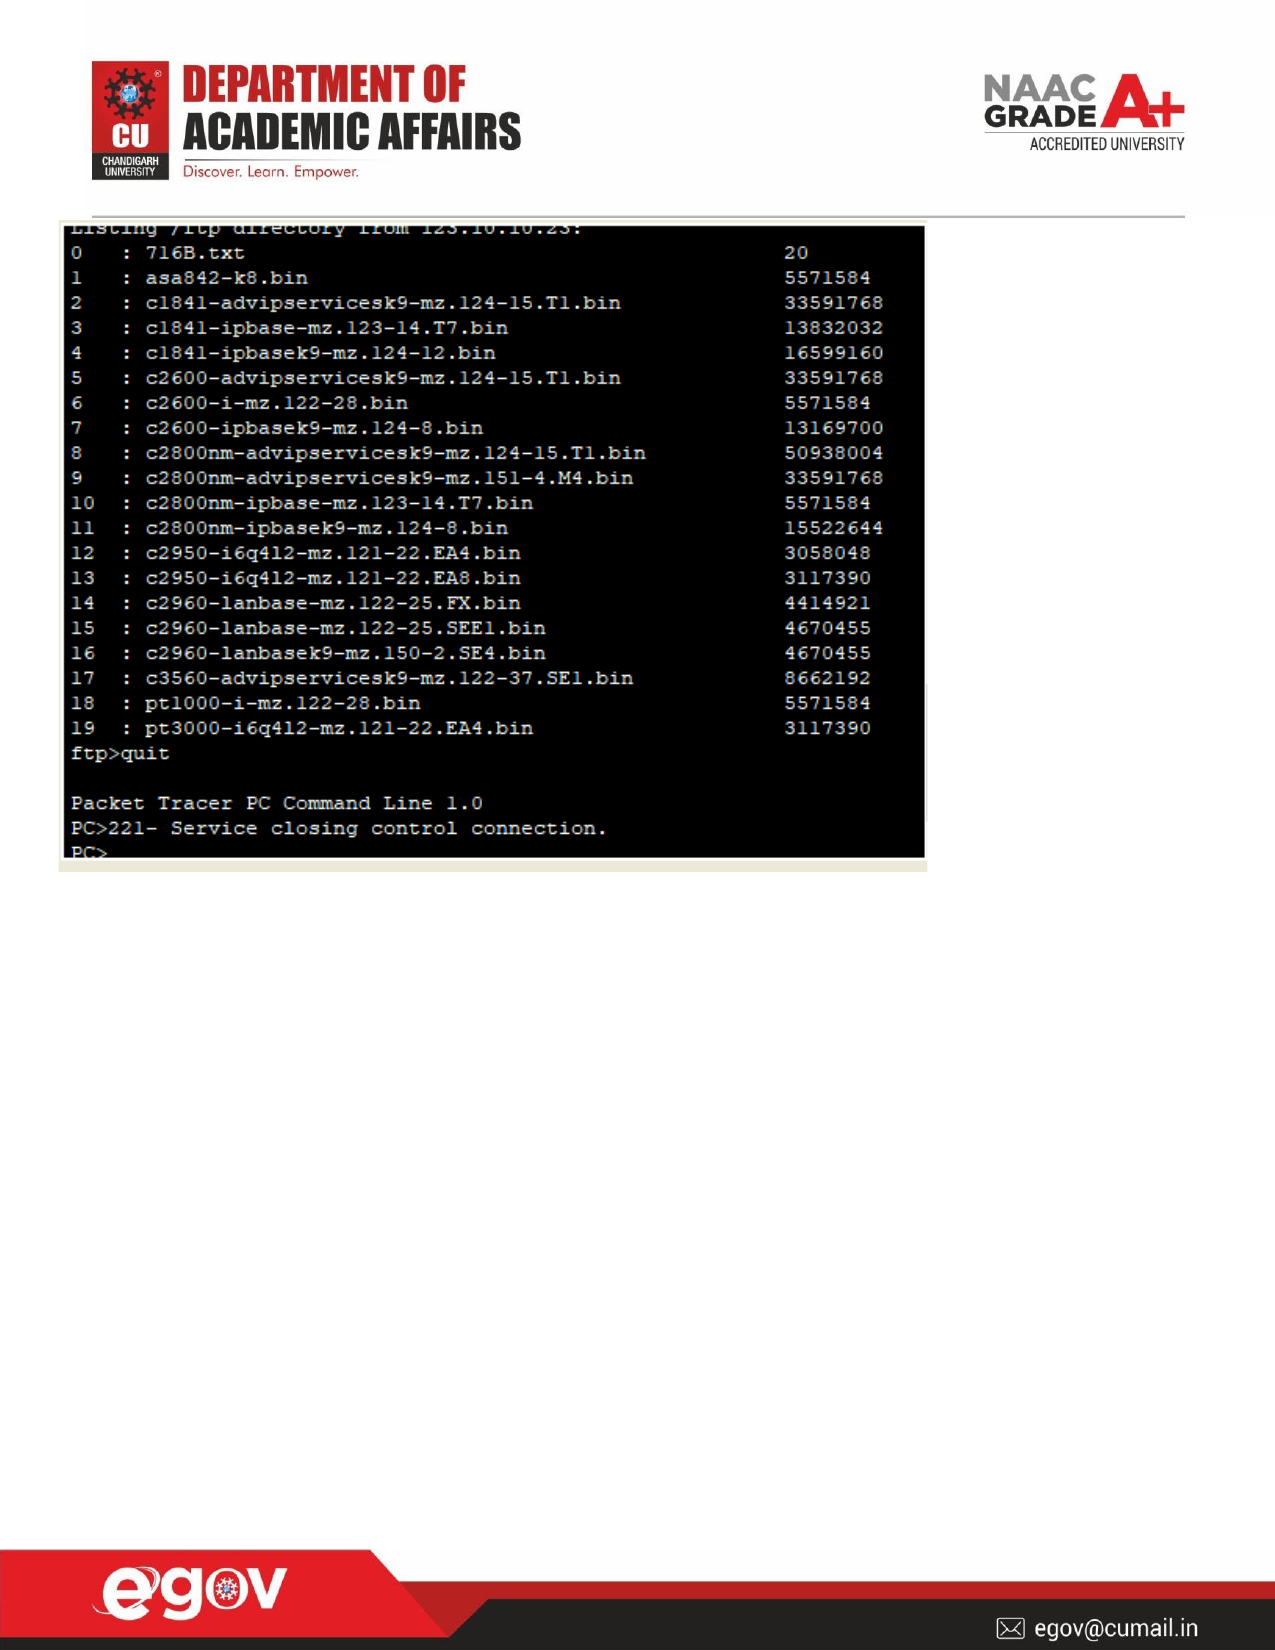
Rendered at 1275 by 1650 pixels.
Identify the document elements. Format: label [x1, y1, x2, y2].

picture [83, 0, 1275, 218]
picture [58, 220, 928, 872]
picture [0, 1549, 1275, 1650]
